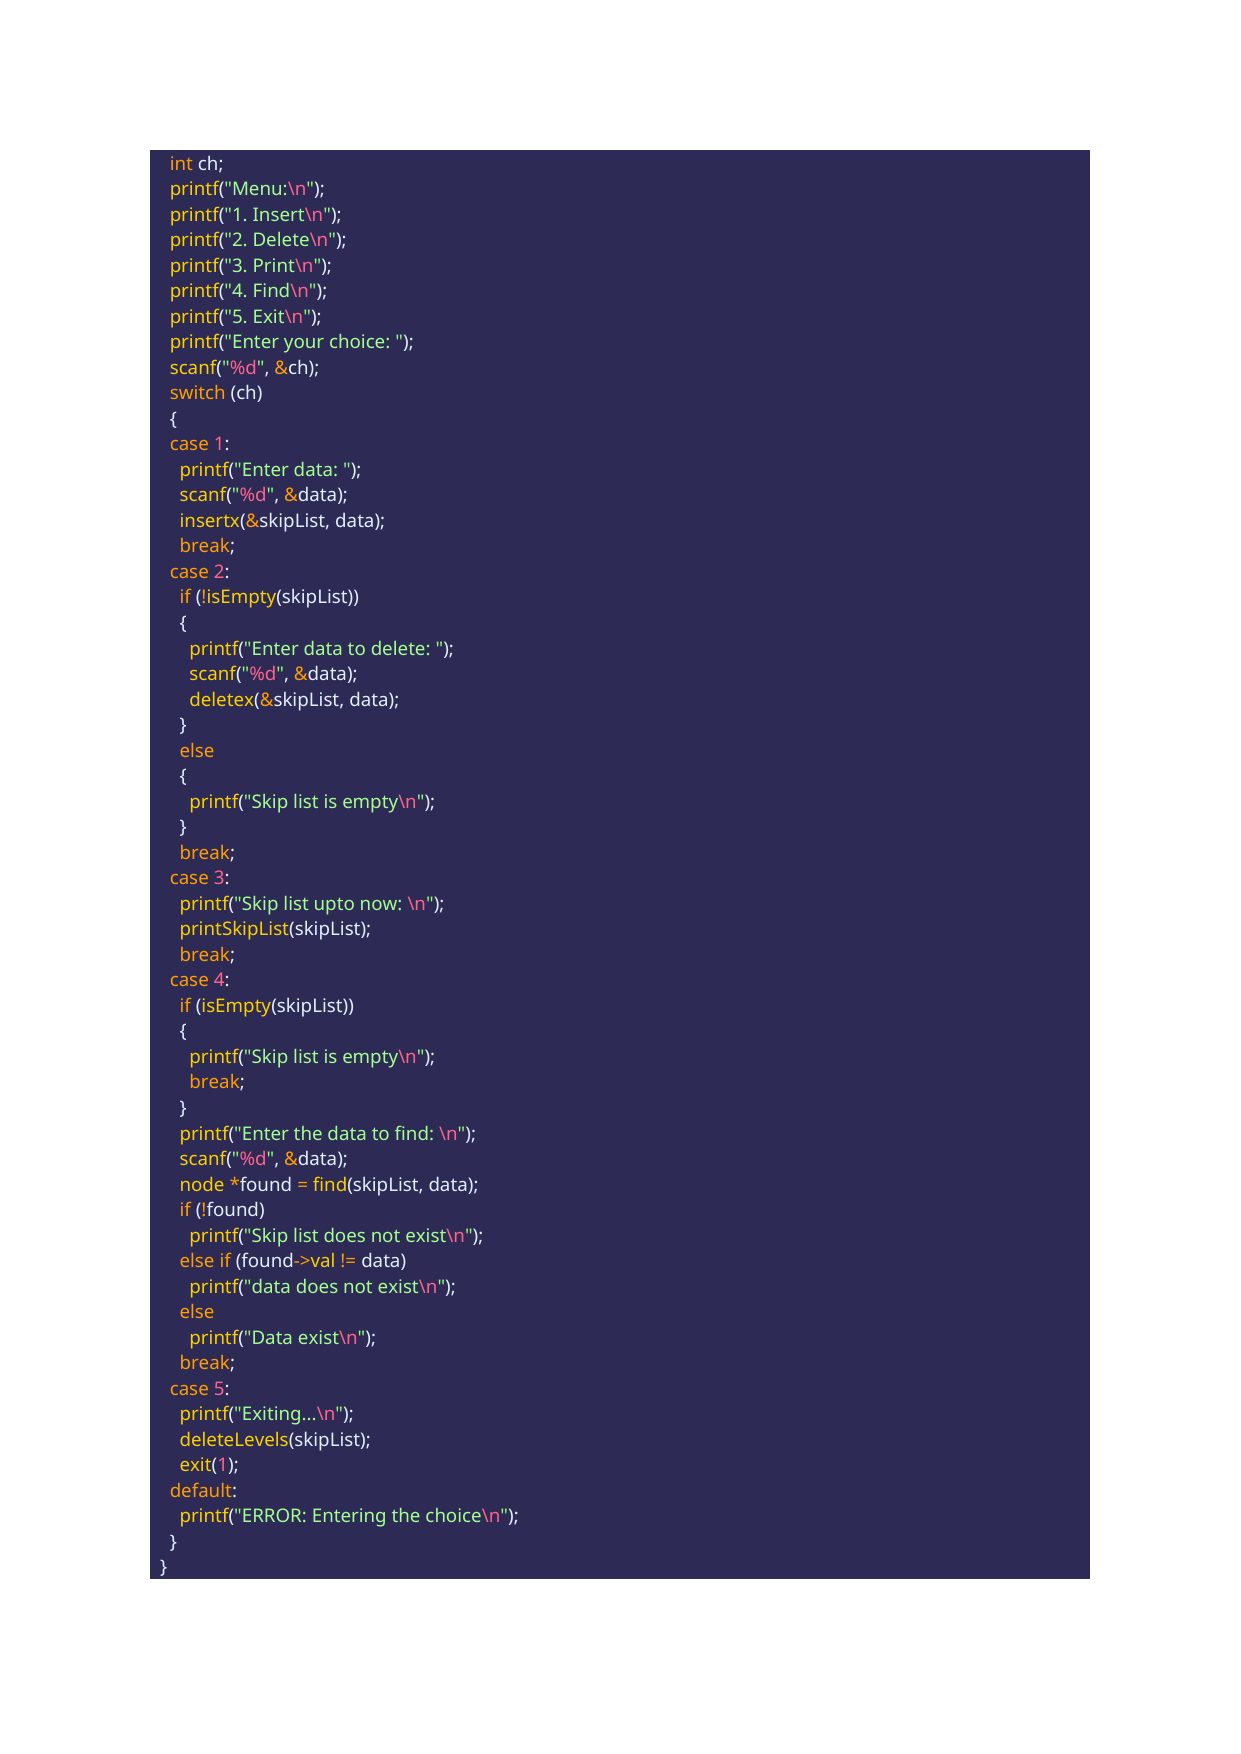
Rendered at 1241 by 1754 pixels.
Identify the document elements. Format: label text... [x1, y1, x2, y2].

text printf("Enter your choice: "); [150, 329, 1090, 354]
text { [150, 609, 1090, 635]
text scanf("%d", &data); [150, 660, 1090, 686]
text } [150, 1528, 1090, 1554]
text printf("1. Insert\n"); [150, 201, 1090, 227]
text } [150, 813, 1090, 839]
text printf("Exiting...\n"); [150, 1401, 1090, 1426]
text case 1: [150, 431, 1090, 456]
text break; [150, 839, 1090, 864]
text scanf("%d", &ch); [150, 354, 1090, 380]
text scanf("%d", &data); [150, 1145, 1090, 1171]
text printf("Skip list does not exist\n"); [150, 1222, 1090, 1247]
text } [150, 1554, 1090, 1579]
text node *found = find(skipList, data); [150, 1171, 1090, 1196]
text switch (ch) [150, 380, 1090, 405]
text printf("Data exist\n"); [150, 1324, 1090, 1349]
text printf("3. Print\n"); [150, 252, 1090, 278]
text else if (found->val != data) [150, 1247, 1090, 1273]
text { [150, 405, 1090, 431]
text if (!found) [150, 1196, 1090, 1222]
text break; [150, 1349, 1090, 1375]
text printf("Menu:\n"); [150, 176, 1090, 201]
text scanf("%d", &data); [150, 482, 1090, 507]
text printf("Skip list upto now: \n"); [150, 890, 1090, 916]
text printf("Skip list is empty\n"); [150, 1043, 1090, 1069]
text printf("ERROR: Entering the choice\n"); [150, 1503, 1090, 1528]
text { [150, 762, 1090, 788]
text int ch; [150, 150, 1090, 176]
text printf("4. Find\n"); [150, 278, 1090, 303]
text { [150, 1018, 1090, 1043]
text if (!isEmpty(skipList)) [150, 584, 1090, 609]
text printf("data does not exist\n"); [150, 1273, 1090, 1298]
text printSkipList(skipList); [150, 916, 1090, 941]
text printf("Enter data: "); [150, 456, 1090, 482]
text printf("2. Delete\n"); [150, 227, 1090, 252]
text break; [150, 1069, 1090, 1094]
text if (isEmpty(skipList)) [150, 992, 1090, 1018]
text else [150, 737, 1090, 762]
text deletex(&skipList, data); [150, 686, 1090, 711]
text printf("Skip list is empty\n"); [150, 788, 1090, 813]
text break; [150, 941, 1090, 967]
text case 3: [150, 864, 1090, 890]
text default: [150, 1477, 1090, 1503]
text printf("5. Exit\n"); [150, 303, 1090, 329]
text } [150, 711, 1090, 737]
text insertx(&skipList, data); [150, 507, 1090, 533]
text printf("Enter the data to find: \n"); [150, 1120, 1090, 1145]
text case 5: [150, 1375, 1090, 1401]
text printf("Enter data to delete: "); [150, 635, 1090, 660]
text else [150, 1298, 1090, 1324]
text case 2: [150, 558, 1090, 584]
text break; [150, 533, 1090, 558]
text deleteLevels(skipList); [150, 1426, 1090, 1452]
text case 4: [150, 967, 1090, 992]
text } [150, 1094, 1090, 1120]
text exit(1); [150, 1452, 1090, 1477]
